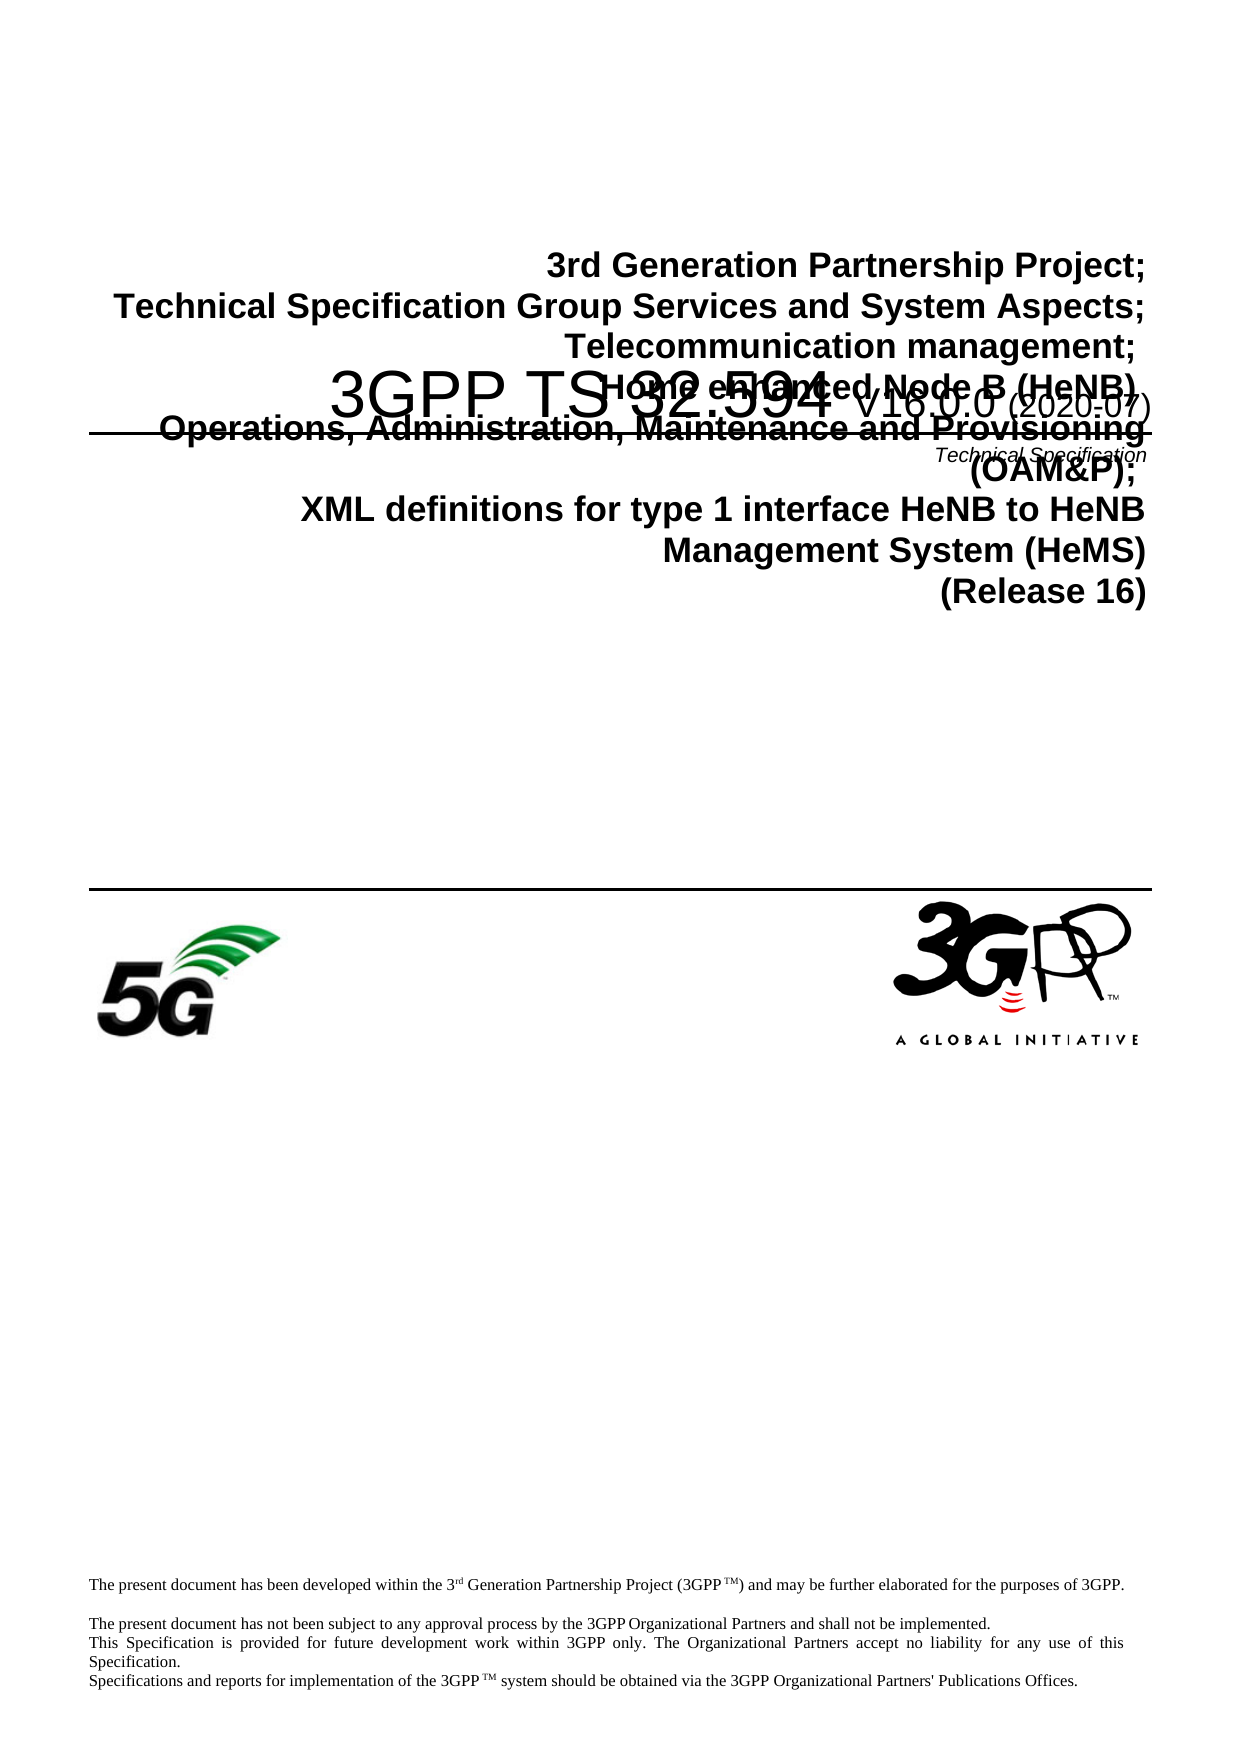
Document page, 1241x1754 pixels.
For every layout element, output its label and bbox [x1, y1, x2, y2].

picture [88, 912, 288, 1050]
picture [885, 893, 1152, 1050]
